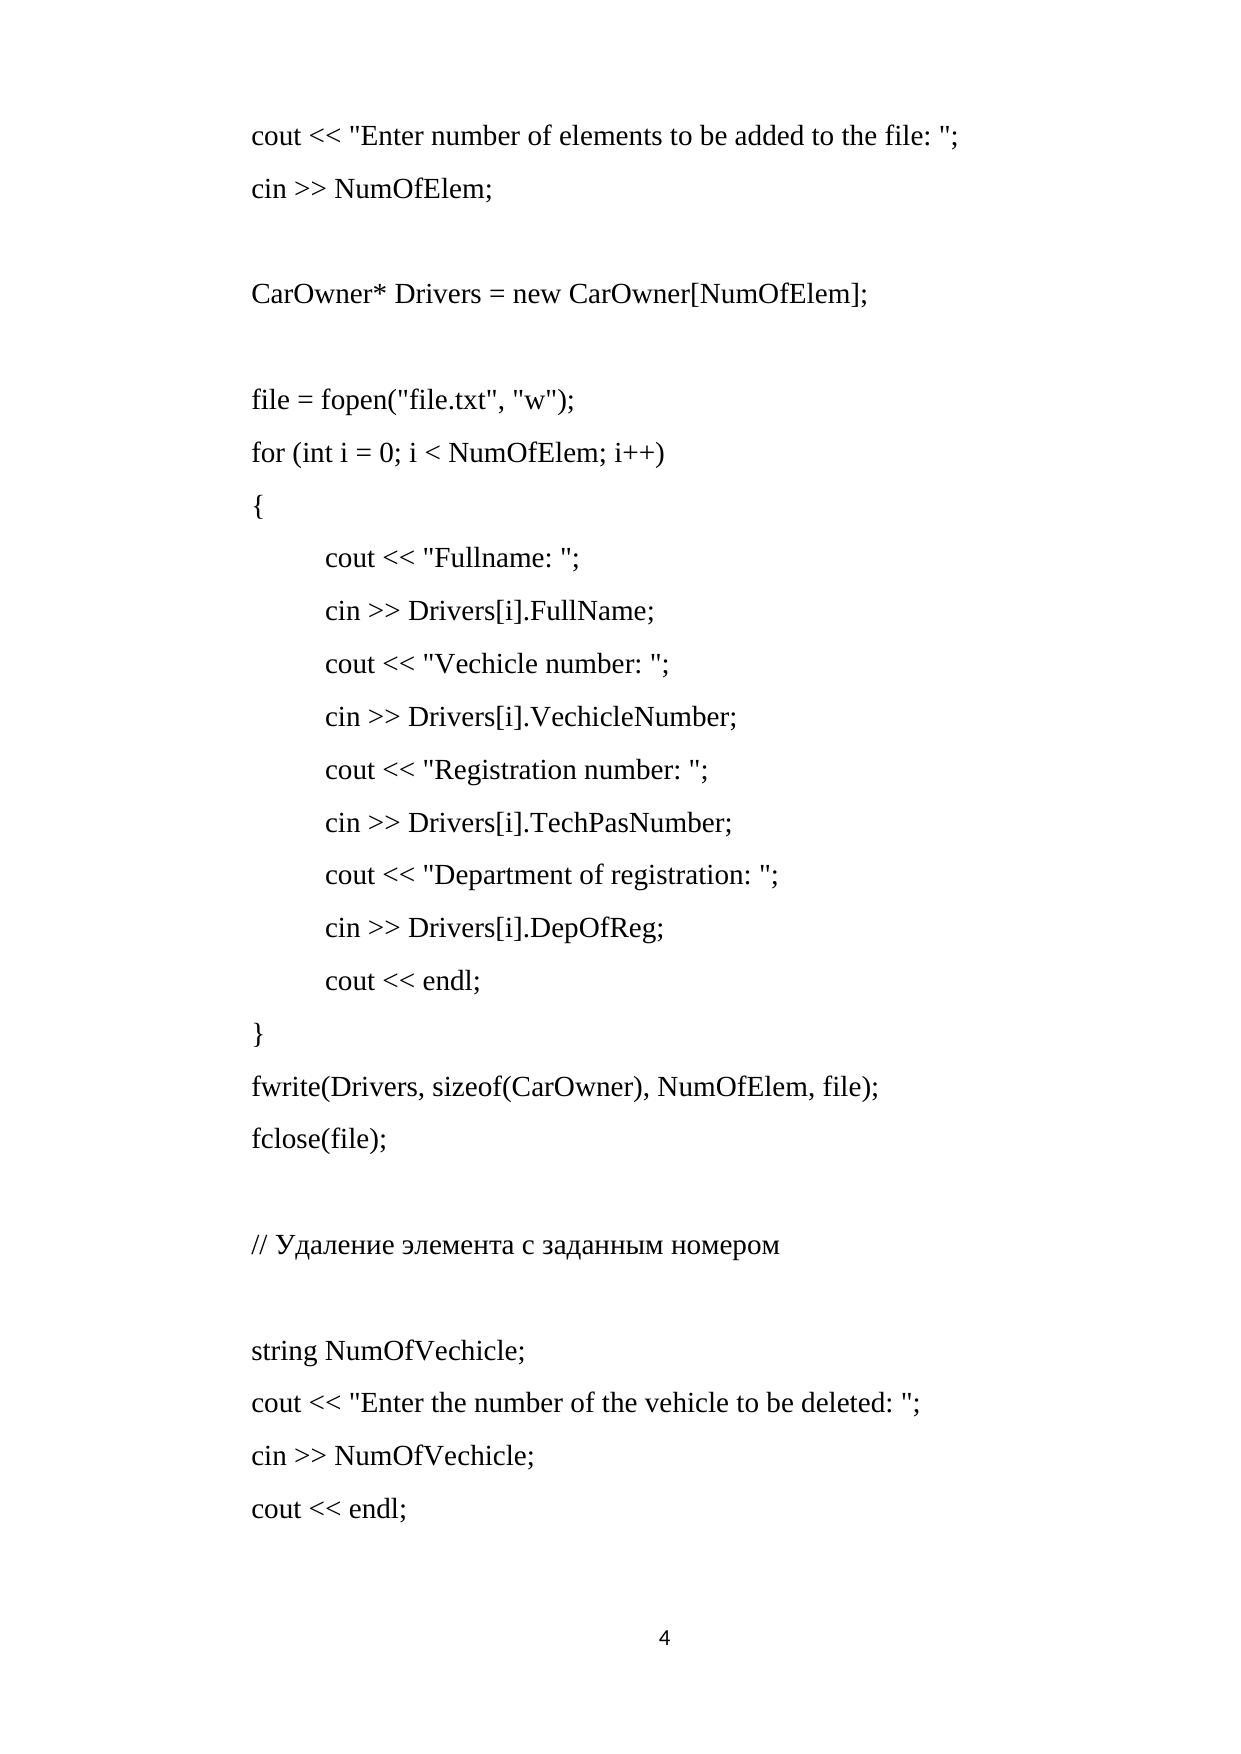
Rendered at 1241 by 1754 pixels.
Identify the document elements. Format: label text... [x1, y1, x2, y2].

text fwrite(Drivers, sizeof(CarOwner), NumOfElem, file); [177, 1069, 1152, 1102]
text cin >> Drivers[i].TechPasNumber; [177, 805, 1152, 838]
text string NumOfVechicle; [177, 1333, 1152, 1366]
text { [177, 488, 1152, 521]
text fclose(file); [177, 1122, 1152, 1155]
text cin >> NumOfElem; [177, 171, 1152, 204]
text for (int i = 0; i < NumOfElem; i++) [177, 435, 1152, 468]
text } [177, 1016, 1152, 1049]
text // Удаление элемента с заданным номером [177, 1227, 1152, 1261]
text cout << "Enter the number of the vehicle to be deleted: "; [177, 1386, 1152, 1419]
text cin >> Drivers[i].VechicleNumber; [177, 699, 1152, 733]
text cout << "Enter number of elements to be added to the file: "; [177, 118, 1152, 152]
text cin >> Drivers[i].DepOfReg; [177, 910, 1152, 944]
text cout << endl; [177, 963, 1152, 997]
text cin >> Drivers[i].FullName; [177, 593, 1152, 627]
text file = fopen("file.txt", "w"); [177, 382, 1152, 416]
text cout << "Registration number: "; [177, 752, 1152, 785]
text cout << "Vechicle number: "; [177, 646, 1152, 680]
text CarOwner* Drivers = new CarOwner[NumOfElem]; [177, 277, 1152, 310]
text cout << "Department of registration: "; [177, 857, 1152, 891]
text cout << endl; [177, 1491, 1152, 1525]
text cout << "Fullname: "; [177, 541, 1152, 574]
text cin >> NumOfVechicle; [177, 1438, 1152, 1472]
